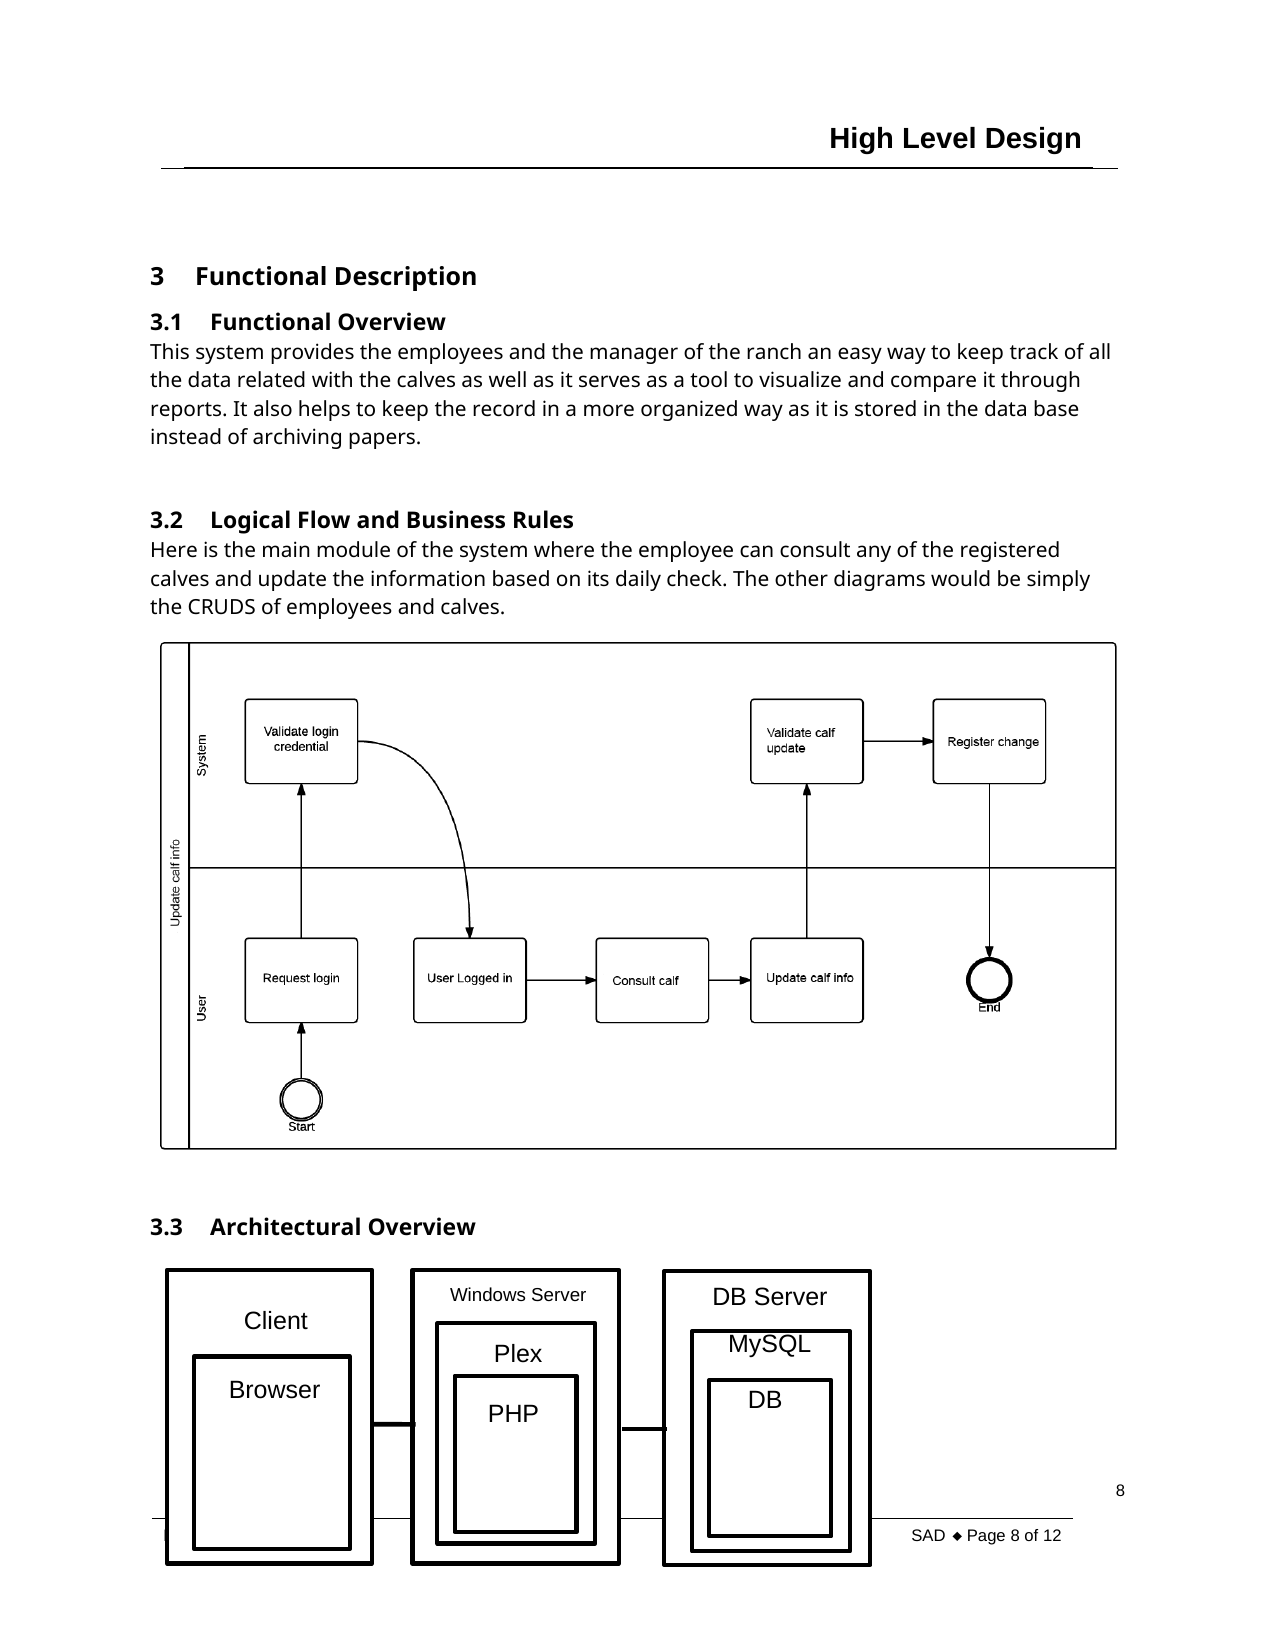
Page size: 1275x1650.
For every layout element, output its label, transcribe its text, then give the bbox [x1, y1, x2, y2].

subtitle Functional Overview [150, 306, 1125, 337]
text Here is the main module of the system where the employee can consult any of the registered calves and update the information based on its daily check. The other diagrams would be simply the CRUDS of employees and calves. [150, 535, 1125, 621]
subtitle Logical Flow and Business Rules [150, 504, 1125, 535]
picture [150, 633, 1125, 1157]
text This system provides the employees and the manager of the ranch an easy way to keep track of all the data related with the calves as well as it serves as a tool to visualize and compare it through reports. It also helps to keep the record in a more organized way as it is stored in the data base instead of archiving papers. [150, 337, 1125, 451]
subtitle Functional Description [150, 259, 1125, 293]
subtitle Architectural Overview [150, 1210, 1125, 1242]
